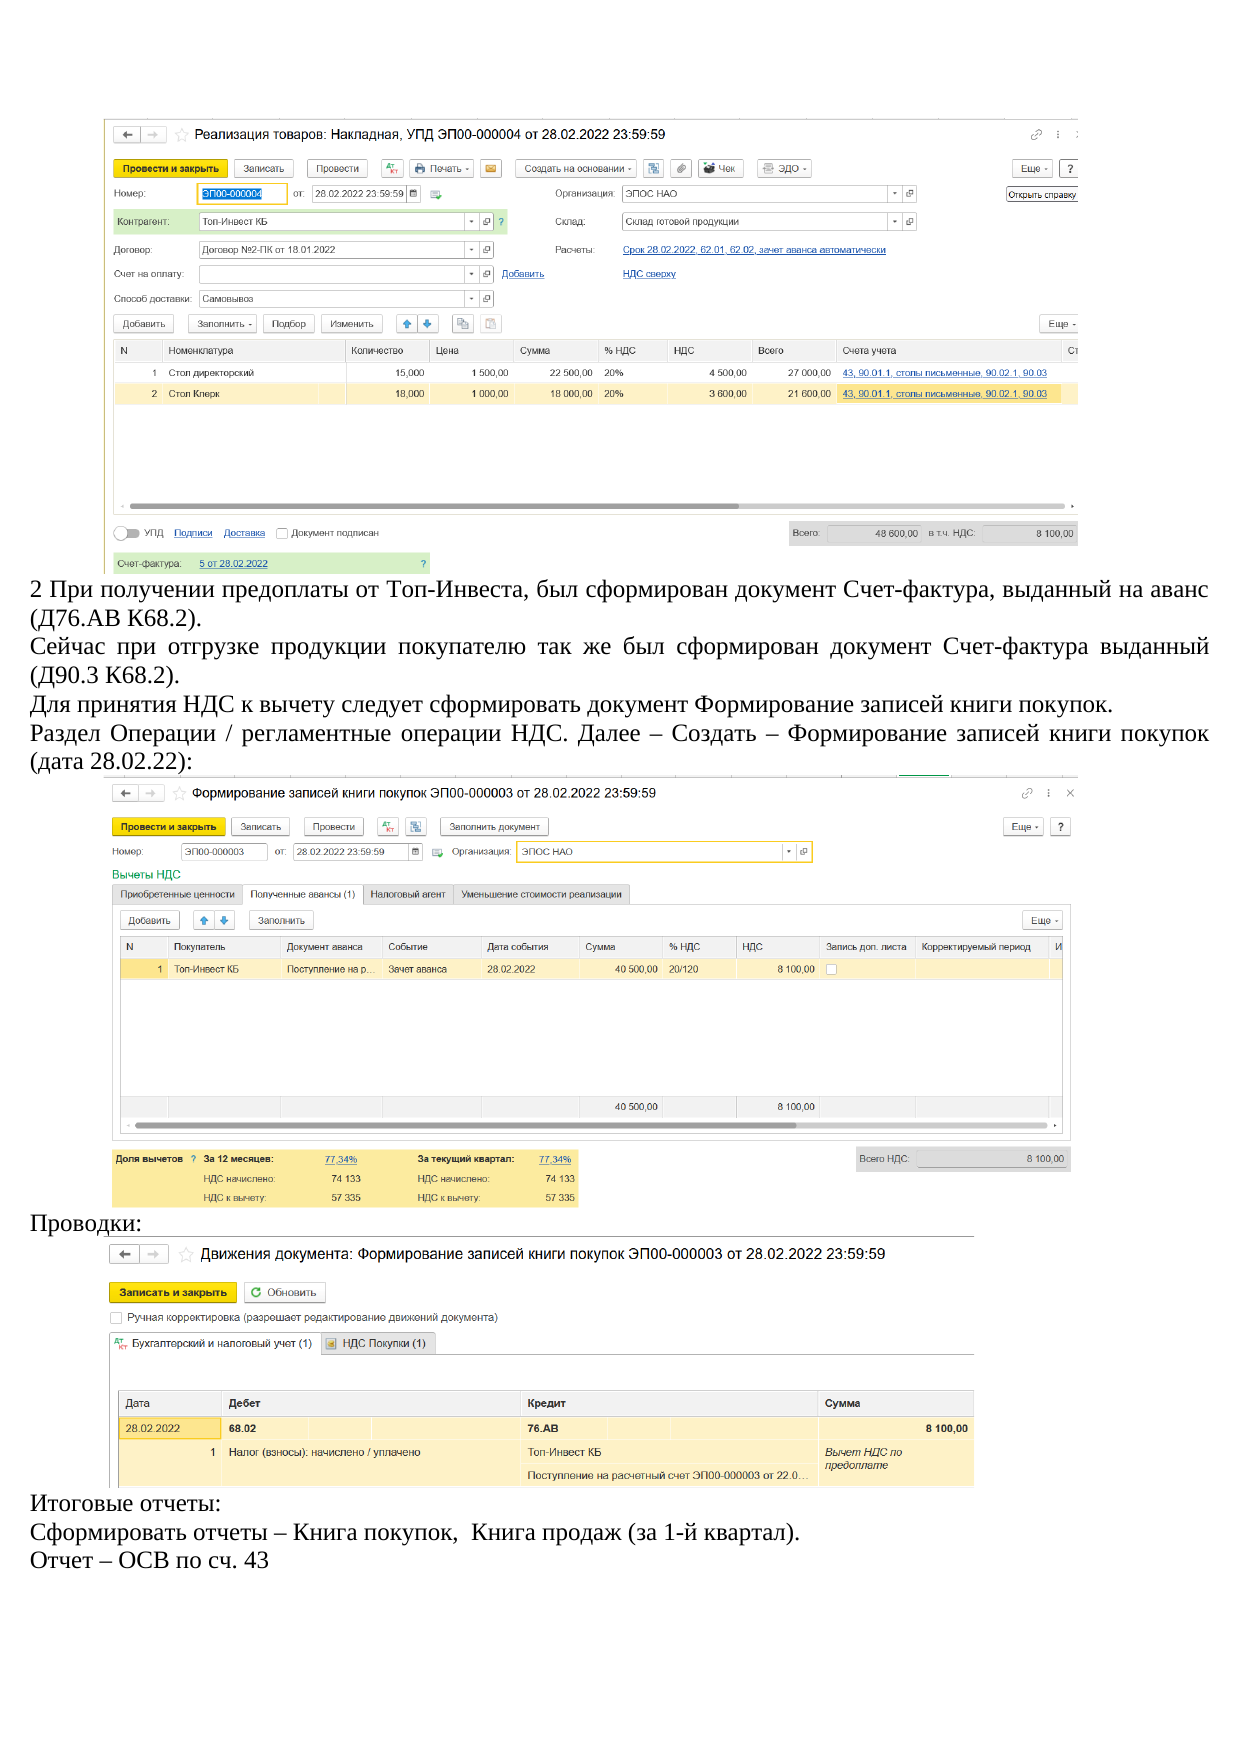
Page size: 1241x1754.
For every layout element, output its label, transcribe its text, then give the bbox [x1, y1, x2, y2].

text 2 При получении предоплаты от Топ-Инвеста, был сформирован документ Счет-фактура, выданный на аванс (Д76.АВ К68.2). [29, 574, 1211, 631]
text Для принятия НДС к вычету следует сформировать документ Формирование записей книги покупок. [29, 689, 1211, 718]
text Сейчас при отгрузке продукции покупателю так же был сформирован документ Счет-фактура выданный (Д90.3 К68.2). [29, 631, 1211, 689]
text Итоговые отчеты: [29, 1488, 1211, 1517]
text Отчет – ОСВ по сч. 43 [29, 1545, 1211, 1574]
picture [103, 775, 1078, 1208]
text Сформировать отчеты – Книга покупок, Книга продаж (за 1-й квартал). [29, 1517, 1211, 1545]
text Раздел Операции / регламентные операции НДС. Далее – Создать – Формирование записей книги покупок (дата 28.02.22): [29, 718, 1211, 775]
picture [103, 118, 1078, 574]
text Проводки: [29, 1208, 1211, 1237]
picture [103, 1236, 975, 1488]
